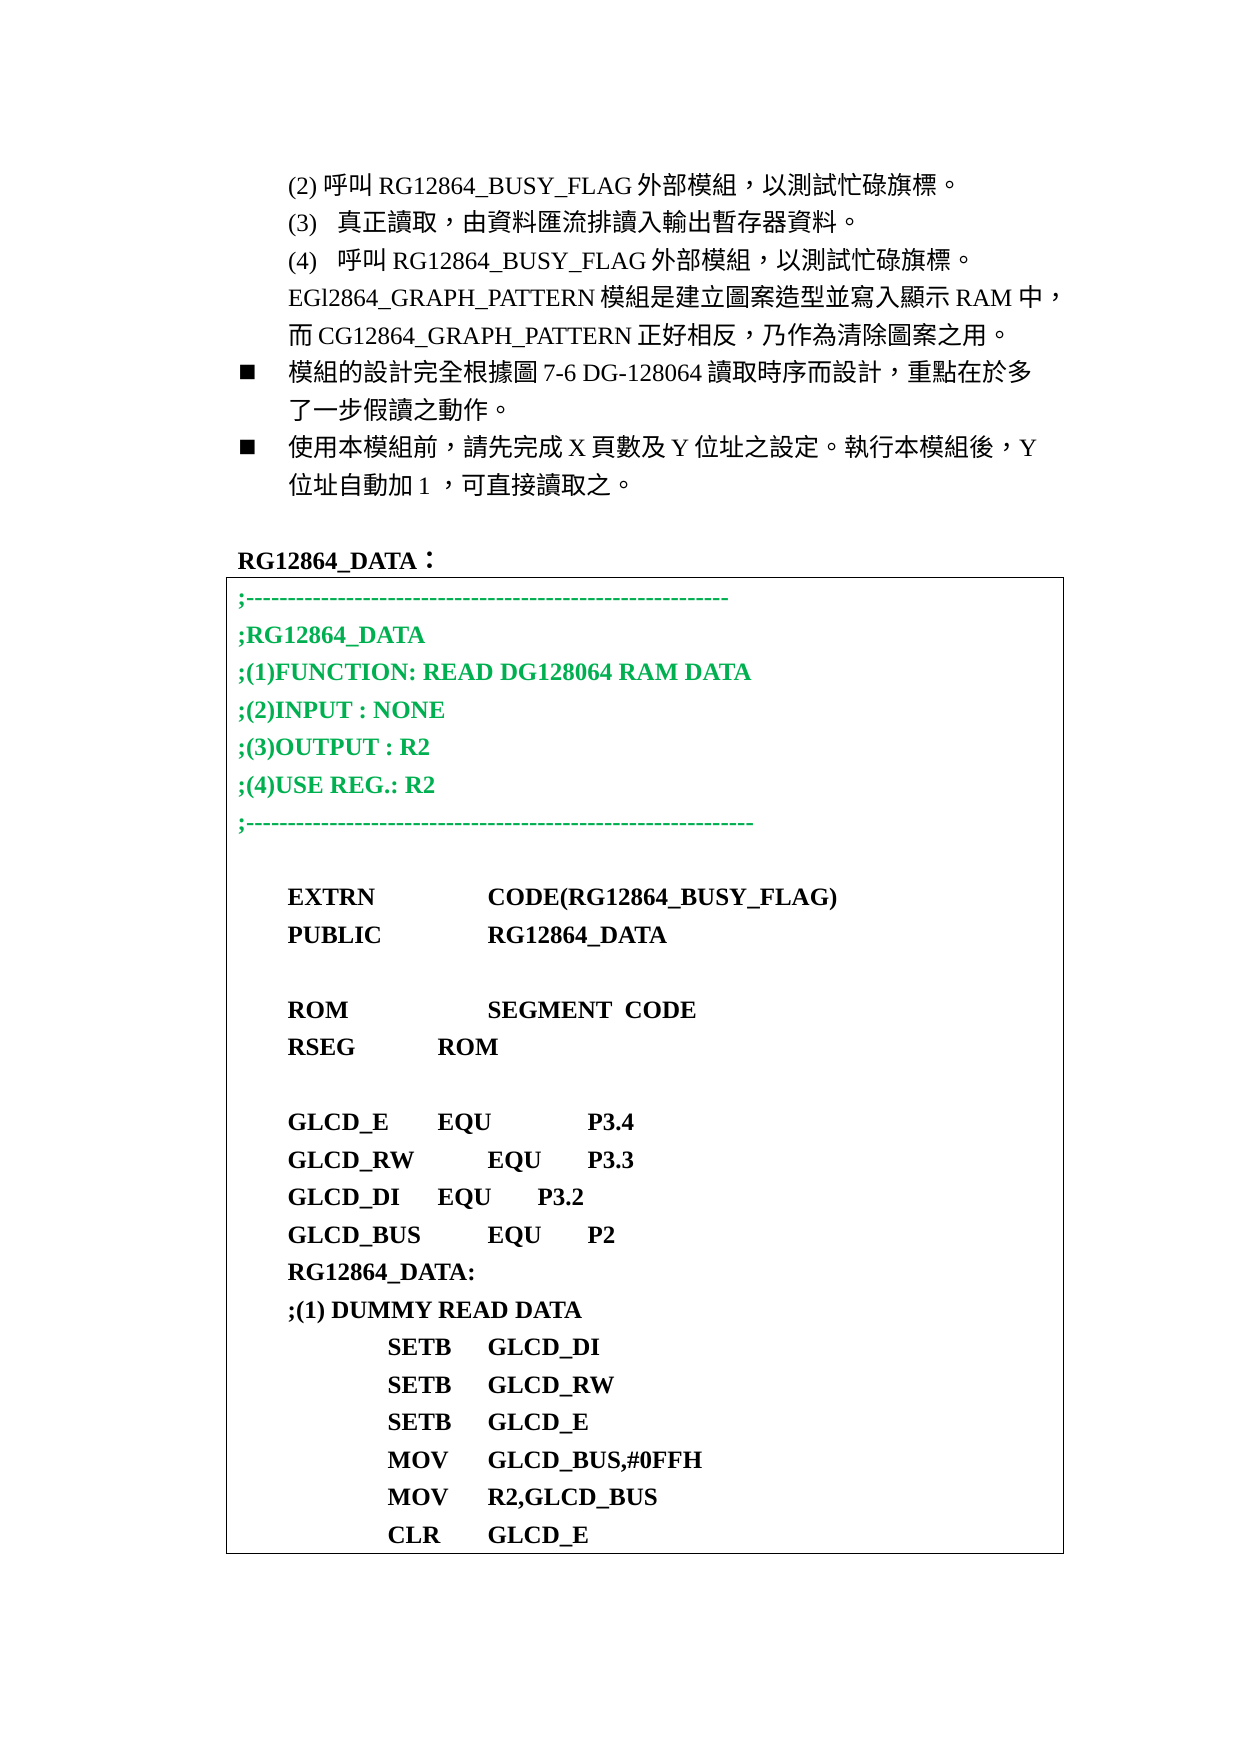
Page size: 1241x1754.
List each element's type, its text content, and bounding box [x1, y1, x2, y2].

list 模組的設計完全根據圖7-6 DG-128064讀取時序而設計，重點在於多了一步假讀之動作。 [238, 352, 1053, 427]
text RG12864_DATA： [237, 539, 1053, 577]
list 使用本模組前，請先完成X頁數及Y位址之設定。執行本模組後，Y 位址自動加1 ，可直接讀取之。 [238, 427, 1053, 502]
list (3) 真正讀取，由資料匯流排讀入輸出暫存器資料。 [288, 202, 1053, 239]
list (4) 呼叫RG12864_BUSY_FLAG外部模組，以測試忙碌旗標。EGl2864_GRAPH_PATTERN模組是建立圖案造型並寫入顯示RAM 中，而CG12864_GRAPH_PATTERN正好相反，乃作為清除圖案之用。 [288, 239, 1053, 352]
list (2) 呼叫RG12864_BUSY_FLAG外部模組，以測試忙碌旗標。 [288, 164, 1053, 202]
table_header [227, 578, 1063, 1553]
